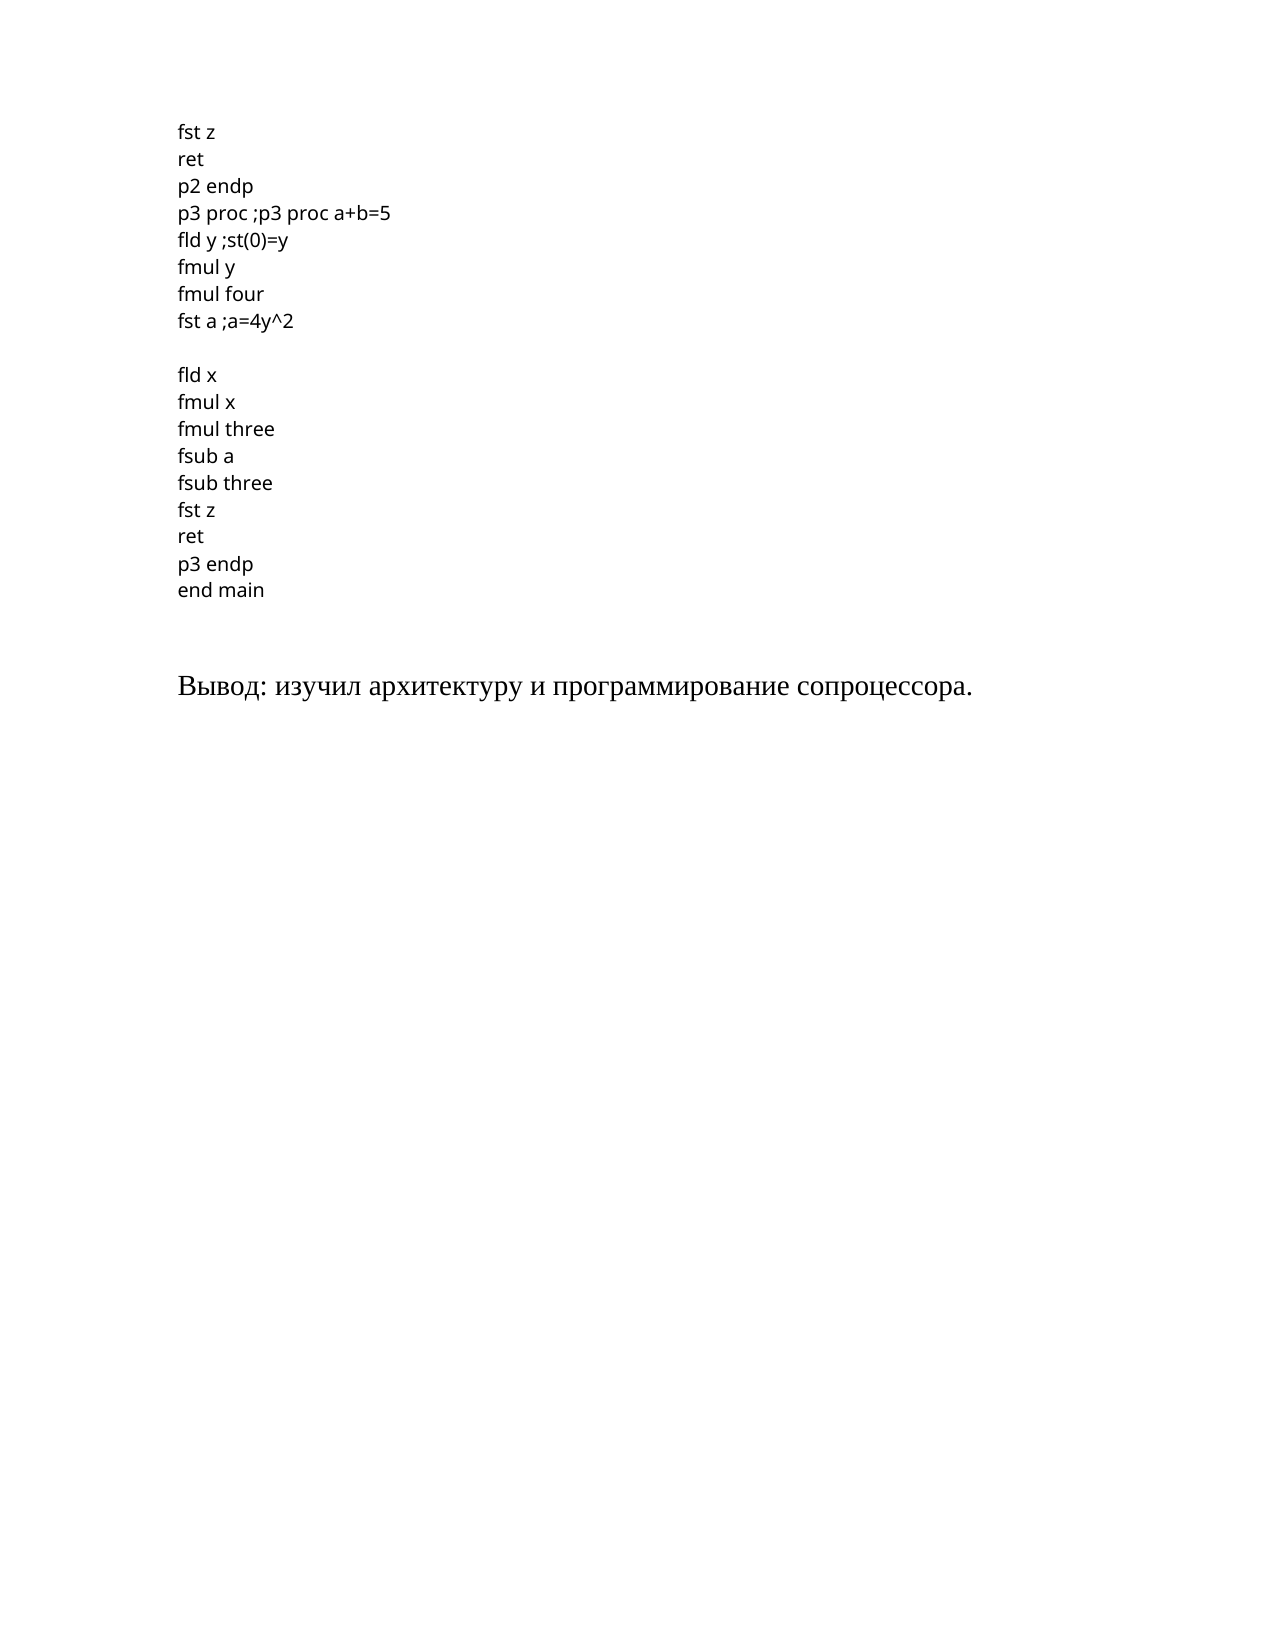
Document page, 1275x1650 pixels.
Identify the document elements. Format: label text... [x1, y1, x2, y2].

text Вывод: изучил архитектуру и программирование сопроцессора. [177, 668, 1186, 702]
text fld y ;st(0)=y [177, 226, 1186, 253]
text fmul three [177, 415, 1186, 442]
text p3 endp [177, 550, 1186, 577]
text fsub three [177, 469, 1186, 496]
text fst z [177, 496, 1186, 523]
text fld x [177, 361, 1186, 388]
text p2 endp [177, 172, 1186, 199]
text fmul four [177, 280, 1186, 307]
text fsub a [177, 442, 1186, 469]
text end main [177, 577, 1186, 604]
text p3 proc ;p3 proc a+b=5 [177, 199, 1186, 226]
text fst a ;a=4y^2 [177, 307, 1186, 334]
text fmul x [177, 388, 1186, 415]
text fst z [177, 118, 1186, 145]
text ret [177, 145, 1186, 172]
text ret [177, 523, 1186, 550]
text fmul y [177, 253, 1186, 280]
